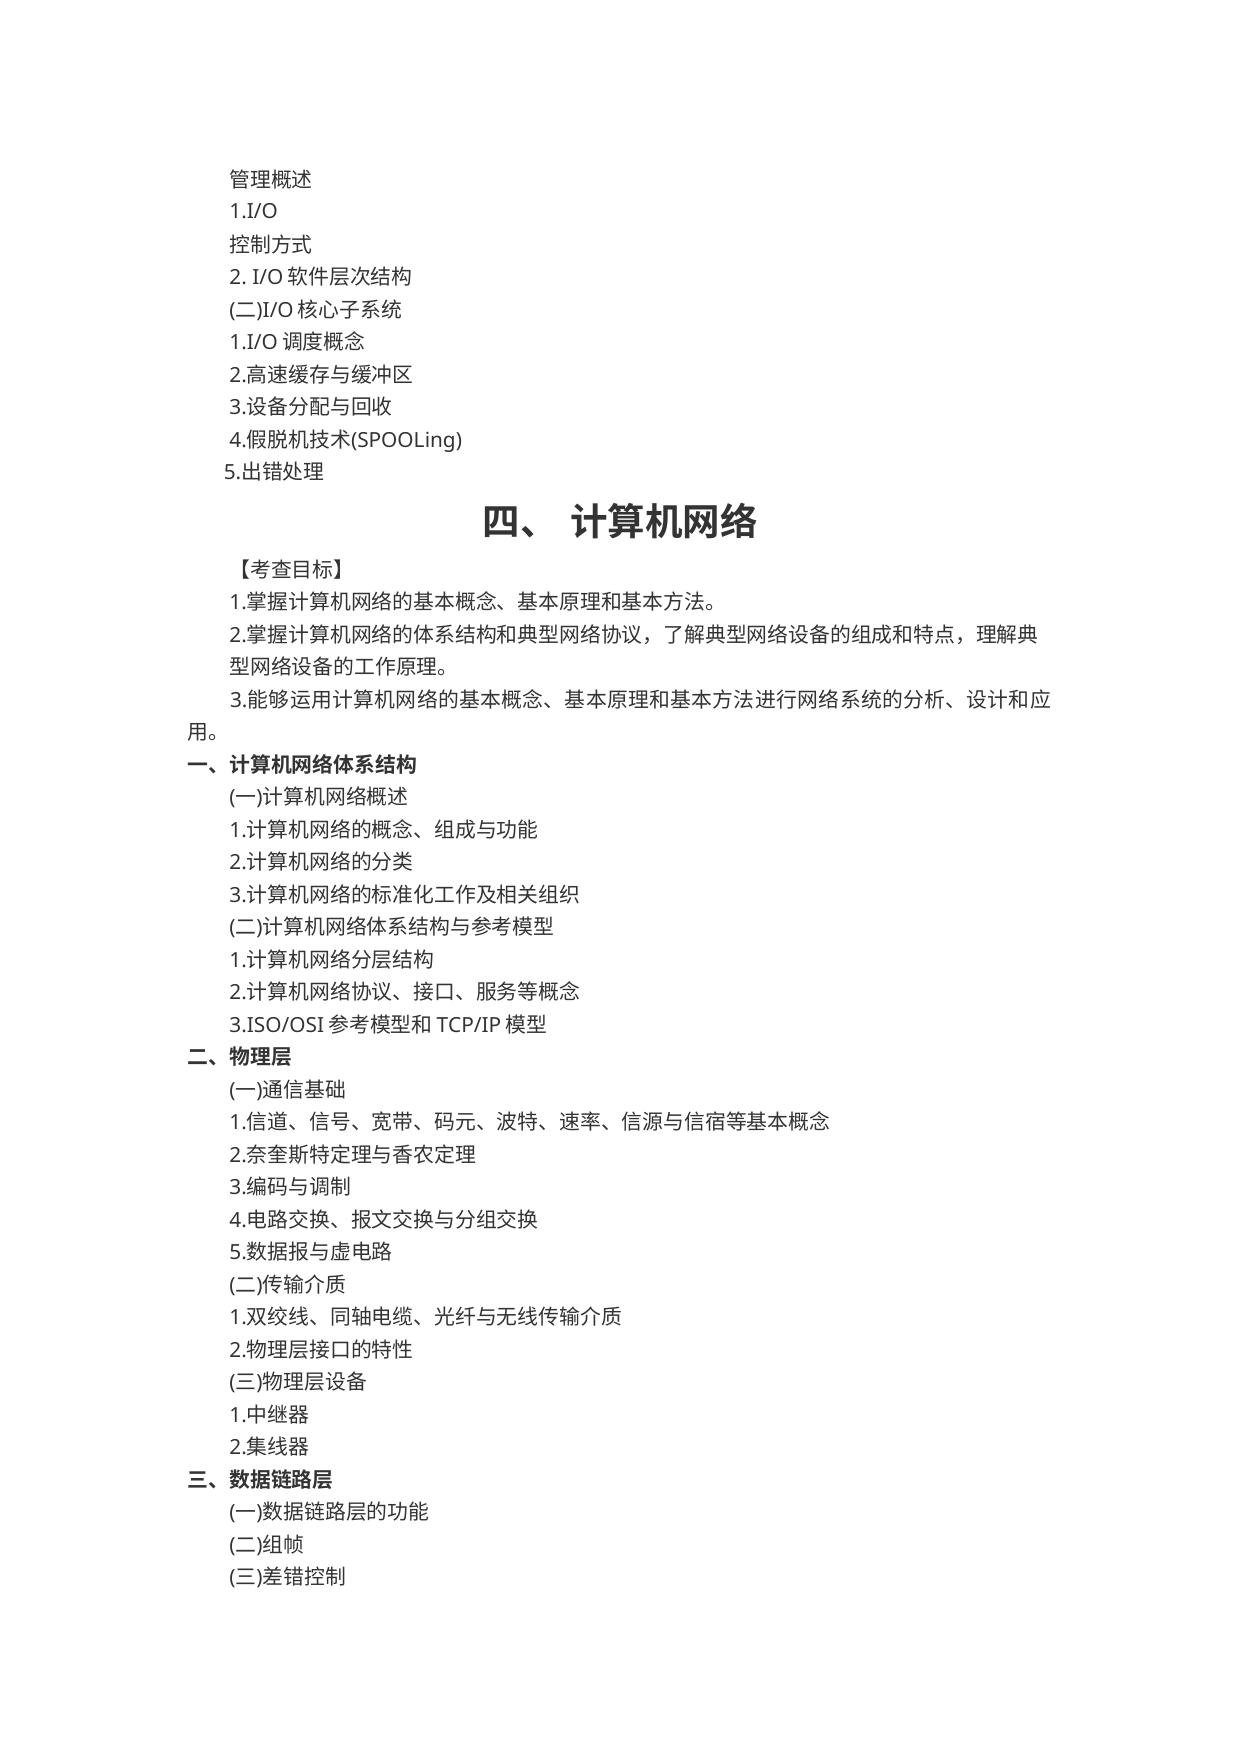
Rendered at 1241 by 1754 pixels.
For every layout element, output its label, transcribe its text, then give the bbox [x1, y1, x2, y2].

text (三)物理层设备 [187, 1364, 1053, 1397]
text 1.信道、信号、宽带、码元、波特、速率、信源与信宿等基本概念 [187, 1104, 1053, 1137]
text 1.掌握计算机网络的基本概念、基本原理和基本方法。 [187, 584, 1053, 617]
text 3.能够运用计算机网络的基本概念、基本原理和基本方法进行网络系统的分析、设计和应用。 [187, 682, 1053, 747]
text (二)组帧 [187, 1527, 1053, 1559]
text 一、计算机网络体系结构 [187, 747, 1053, 779]
text 2.集线器 [187, 1429, 1053, 1462]
text 1.I/O [187, 194, 1053, 227]
text 2.计算机网络协议、接口、服务等概念 [187, 974, 1053, 1007]
text 三、数据链路层 [187, 1462, 1053, 1494]
text 2. I/O软件层次结构 [187, 259, 1053, 292]
text 2.物理层接口的特性 [187, 1332, 1053, 1364]
text 1.中继器 [187, 1397, 1053, 1429]
text 1.计算机网络的概念、组成与功能 [187, 812, 1053, 844]
list 计算机网络 [187, 487, 1053, 552]
text 2.掌握计算机网络的体系结构和典型网络协议，了解典型网络设备的组成和特点，理解典 [187, 617, 1053, 649]
text (二)I/O核心子系统 [187, 292, 1053, 324]
text (一)计算机网络概述 [187, 779, 1053, 812]
text (三)差错控制 [187, 1559, 1053, 1592]
text 4.假脱机技术(SPOOLing) [187, 422, 1053, 454]
text 控制方式 [187, 227, 1053, 259]
text 型网络设备的工作原理。 [187, 649, 1053, 682]
text 2.计算机网络的分类 [187, 844, 1053, 877]
text 4.电路交换、报文交换与分组交换 [187, 1202, 1053, 1234]
text 1.双绞线、同轴电缆、光纤与无线传输介质 [187, 1299, 1053, 1332]
text (二)传输介质 [187, 1267, 1053, 1299]
text 1.计算机网络分层结构 [187, 942, 1053, 974]
text (一)通信基础 [187, 1072, 1053, 1104]
text 5.出错处理 [187, 454, 1053, 487]
text 1.I/O调度概念 [187, 324, 1053, 357]
text 3.设备分配与回收 [187, 389, 1053, 422]
text 二、物理层 [187, 1039, 1053, 1072]
text 3.编码与调制 [187, 1169, 1053, 1202]
text (一)数据链路层的功能 [187, 1494, 1053, 1527]
text 管理概述 [187, 162, 1053, 194]
text (二)计算机网络体系结构与参考模型 [187, 909, 1053, 942]
text 3.计算机网络的标准化工作及相关组织 [187, 877, 1053, 909]
text 5.数据报与虚电路 [187, 1234, 1053, 1267]
text 3.ISO/OSI参考模型和TCP/IP模型 [187, 1007, 1053, 1039]
text 2.高速缓存与缓冲区 [187, 357, 1053, 389]
text 【考查目标】 [187, 552, 1053, 584]
text 2.奈奎斯特定理与香农定理 [187, 1137, 1053, 1169]
